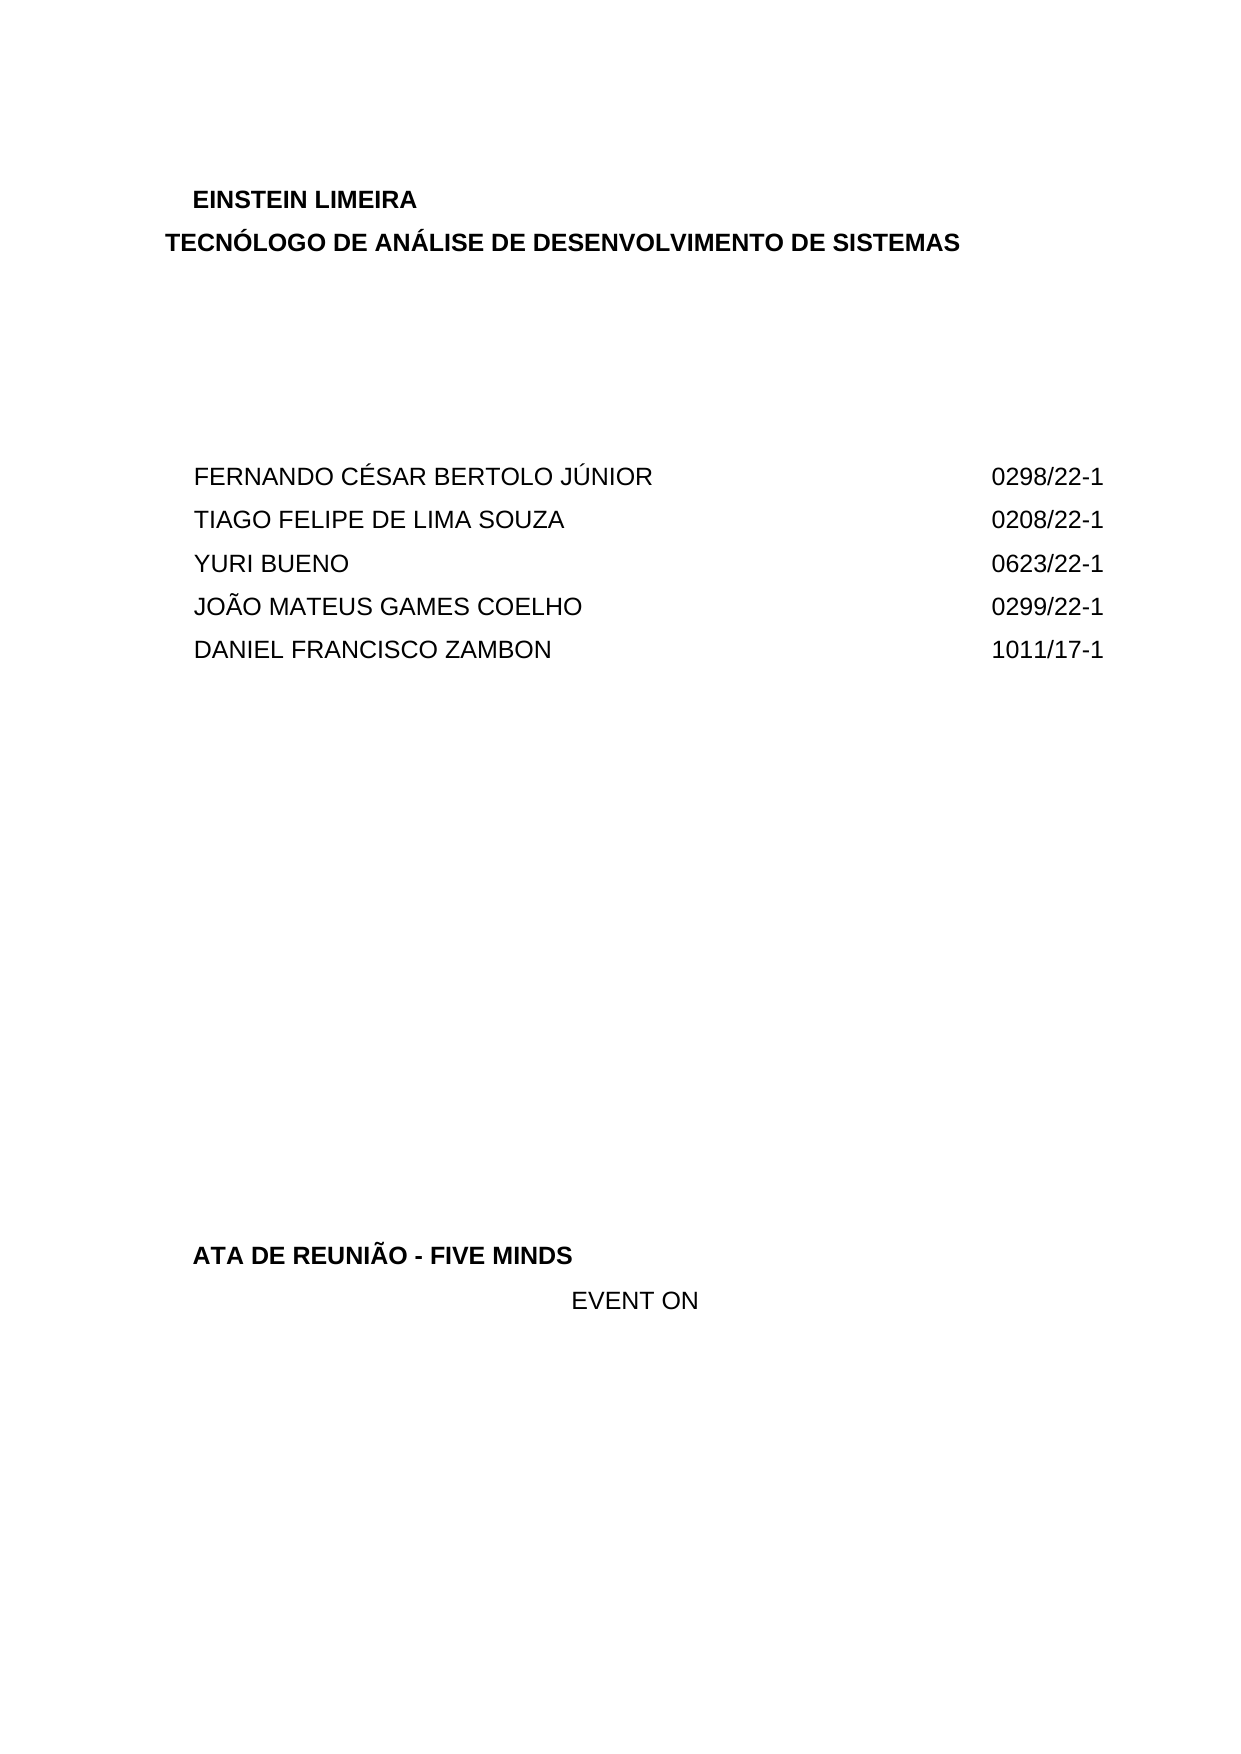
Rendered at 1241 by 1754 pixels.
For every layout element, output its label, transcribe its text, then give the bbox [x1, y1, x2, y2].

text JOÃO MATEUS GAMES COELHO 0299/22-1 [192, 592, 1105, 620]
subtitle ATA DE REUNIÃO - FIVE MINDS [192, 1241, 1105, 1270]
subtitle EINSTEIN LIMEIRA [192, 185, 1105, 214]
text DANIEL FRANCISCO ZAMBON 1011/17-1 [192, 635, 1105, 663]
text EVENT ON [165, 1286, 1105, 1315]
text FERNANDO CÉSAR BERTOLO JÚNIOR 0298/22-1 [192, 462, 1105, 491]
subtitle TECNÓLOGO DE ANÁLISE DE DESENVOLVIMENTO DE SISTEMAS [165, 228, 1105, 257]
text TIAGO FELIPE DE LIMA SOUZA 0208/22-1 [192, 505, 1105, 534]
text YURI BUENO 0623/22-1 [192, 548, 1105, 577]
